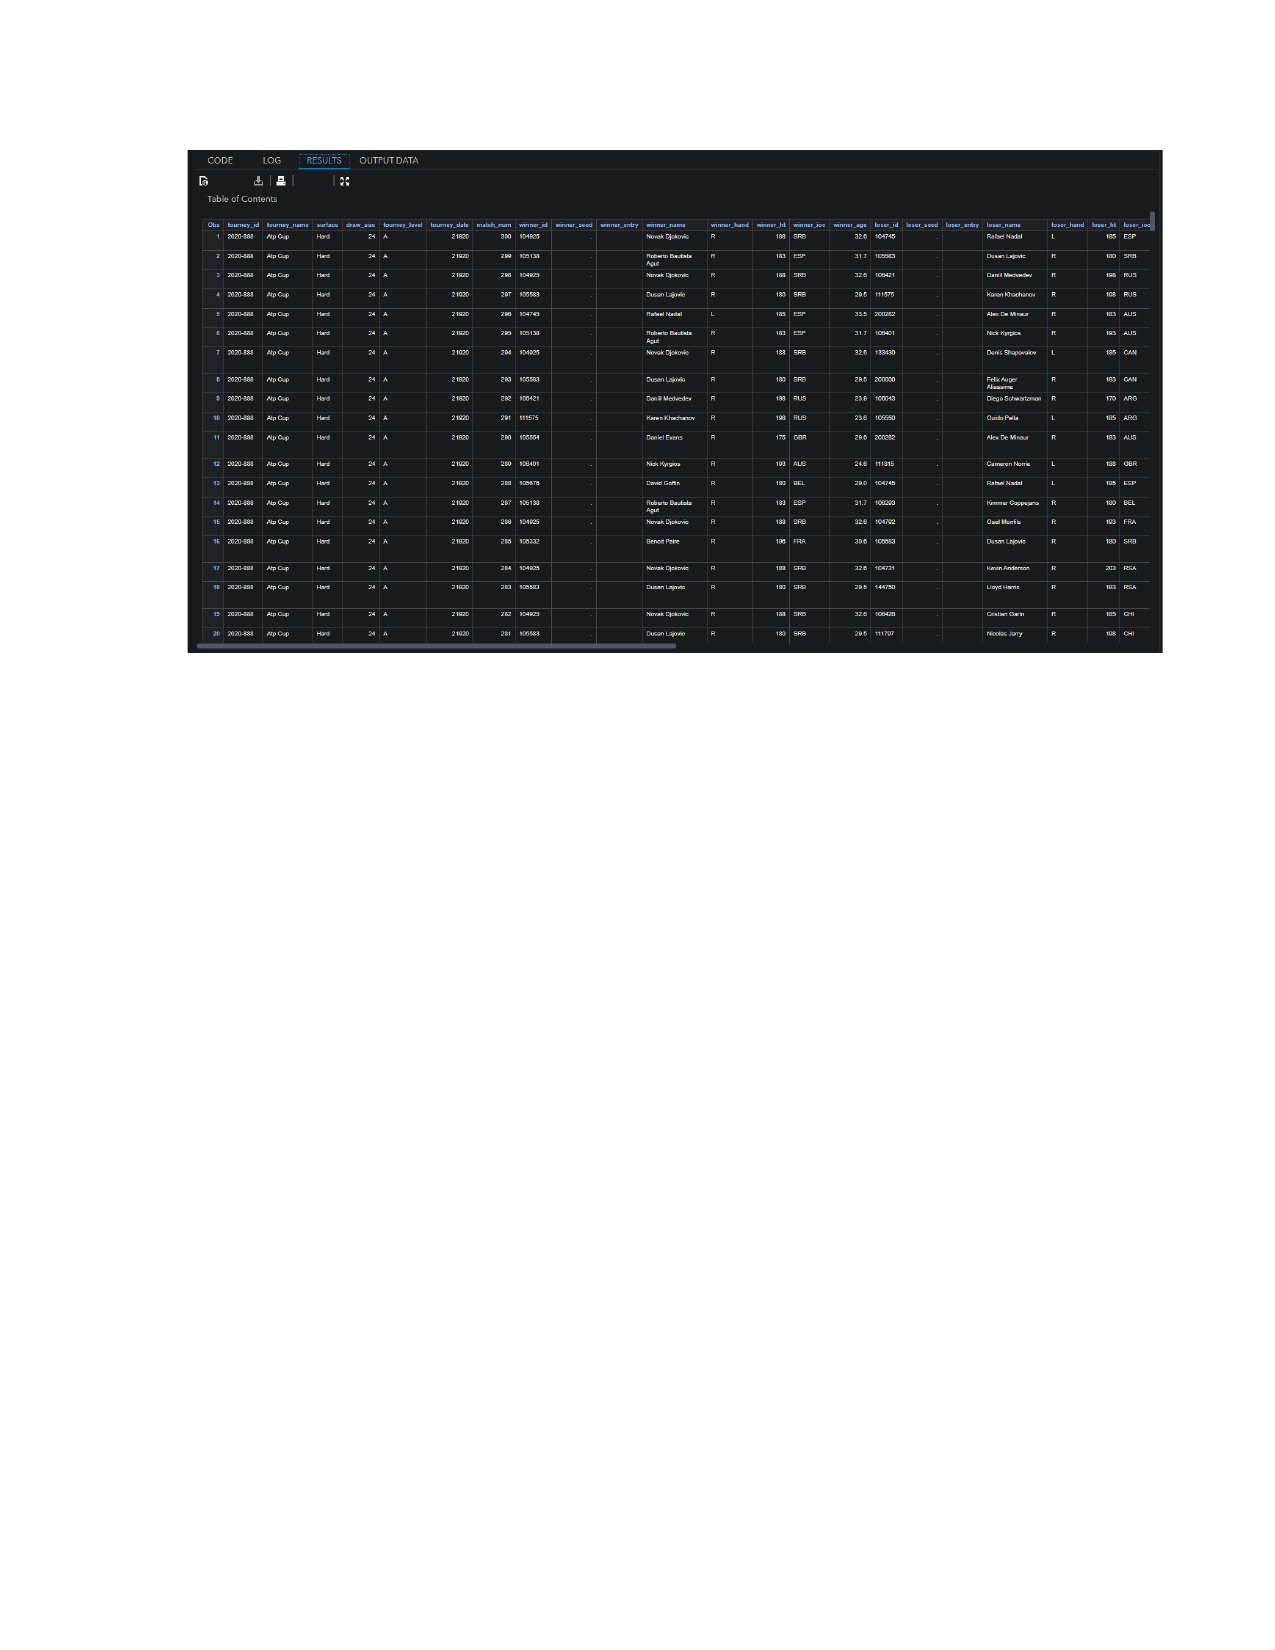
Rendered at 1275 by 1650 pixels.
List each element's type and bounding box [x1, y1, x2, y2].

picture [187, 150, 1163, 653]
